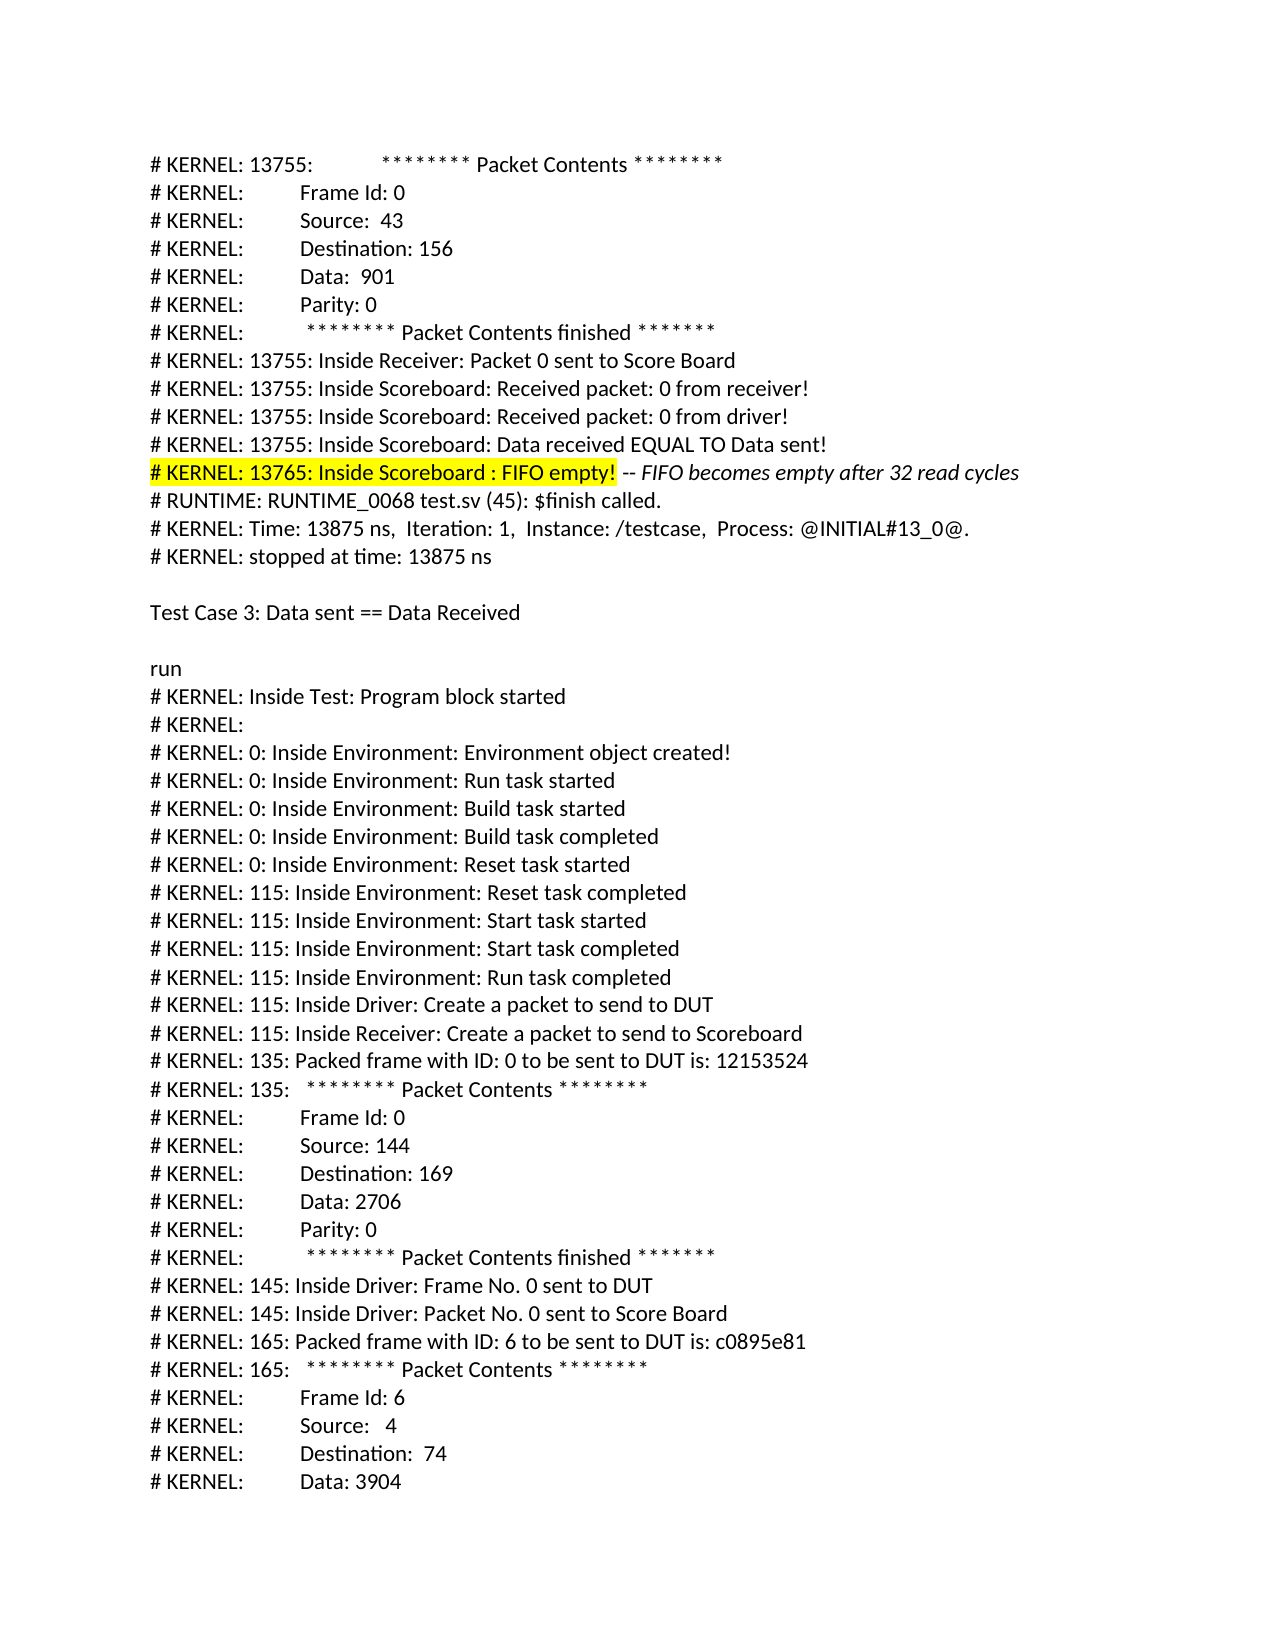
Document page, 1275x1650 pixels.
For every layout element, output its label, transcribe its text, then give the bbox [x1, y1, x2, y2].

text # KERNEL: Source: 43 [150, 206, 1125, 234]
text # KERNEL: 115: Inside Environment: Reset task completed [150, 878, 1125, 907]
text # KERNEL: 135: Packed frame with ID: 0 to be sent to DUT is: 12153524 [150, 1047, 1125, 1075]
text # KERNEL: ******** Packet Contents finished ******* [150, 318, 1125, 346]
text # KERNEL: 0: Inside Environment: Environment object created! [150, 738, 1125, 766]
text # KERNEL: 115: Inside Driver: Create a packet to send to DUT [150, 991, 1125, 1019]
text # KERNEL: 145: Inside Driver: Frame No. 0 sent to DUT [150, 1271, 1125, 1299]
text Test Case 3: Data sent == Data Received [150, 598, 1125, 626]
text # KERNEL: 115: Inside Environment: Start task started [150, 907, 1125, 934]
text # KERNEL: 13755: Inside Receiver: Packet 0 sent to Score Board [150, 346, 1125, 374]
text # KERNEL: 145: Inside Driver: Packet No. 0 sent to Score Board [150, 1299, 1125, 1327]
text # KERNEL: Frame Id: 0 [150, 178, 1125, 206]
text # KERNEL: Destination: 156 [150, 234, 1125, 262]
text # KERNEL: 115: Inside Environment: Start task completed [150, 934, 1125, 963]
text # KERNEL: ******** Packet Contents finished ******* [150, 1243, 1125, 1271]
text # KERNEL: Parity: 0 [150, 290, 1125, 318]
text # KERNEL: 135: ******** Packet Contents ******** [150, 1075, 1125, 1103]
text # KERNEL: 13765: Inside Scoreboard : FIFO empty! -- FIFO becomes empty after 32 read cycles [617, 458, 1125, 486]
text # KERNEL: Data: 2706 [150, 1187, 1125, 1215]
text # KERNEL: [150, 710, 1125, 738]
text # KERNEL: Destination: 169 [150, 1159, 1125, 1187]
text run [150, 654, 1125, 682]
text # KERNEL: stopped at time: 13875 ns [150, 542, 1125, 570]
text # KERNEL: Source: 4 [150, 1411, 1125, 1439]
text # KERNEL: 165: ******** Packet Contents ******** [150, 1355, 1125, 1383]
text # KERNEL: Destination: 74 [150, 1439, 1125, 1467]
text # KERNEL: Data: 3904 [150, 1467, 1125, 1495]
text # KERNEL: Inside Test: Program block started [150, 682, 1125, 710]
text # KERNEL: 13755: Inside Scoreboard: Received packet: 0 from driver! [150, 402, 1125, 430]
text # KERNEL: 115: Inside Receiver: Create a packet to send to Scoreboard [150, 1019, 1125, 1047]
text # KERNEL: 13755: Inside Scoreboard: Received packet: 0 from receiver! [150, 374, 1125, 402]
text # KERNEL: Time: 13875 ns, Iteration: 1, Instance: /testcase, Process: @INITIAL#13_0@. [150, 514, 1125, 542]
text # KERNEL: 0: Inside Environment: Build task completed [150, 822, 1125, 851]
text # KERNEL: Frame Id: 6 [150, 1383, 1125, 1411]
text # KERNEL: 165: Packed frame with ID: 6 to be sent to DUT is: c0895e81 [150, 1327, 1125, 1355]
text # RUNTIME: RUNTIME_0068 test.sv (45): $finish called. [150, 486, 1125, 514]
text # KERNEL: Frame Id: 0 [150, 1103, 1125, 1131]
text # KERNEL: 13755: ******** Packet Contents ******** [150, 150, 1125, 178]
text # KERNEL: Source: 144 [150, 1131, 1125, 1159]
text # KERNEL: Parity: 0 [150, 1215, 1125, 1243]
text # KERNEL: 13755: Inside Scoreboard: Data received EQUAL TO Data sent! [150, 430, 1125, 458]
text # KERNEL: 0: Inside Environment: Build task started [150, 794, 1125, 822]
text # KERNEL: 115: Inside Environment: Run task completed [150, 963, 1125, 991]
text # KERNEL: 0: Inside Environment: Run task started [150, 766, 1125, 794]
text # KERNEL: 0: Inside Environment: Reset task started [150, 851, 1125, 878]
text # KERNEL: Data: 901 [150, 262, 1125, 290]
